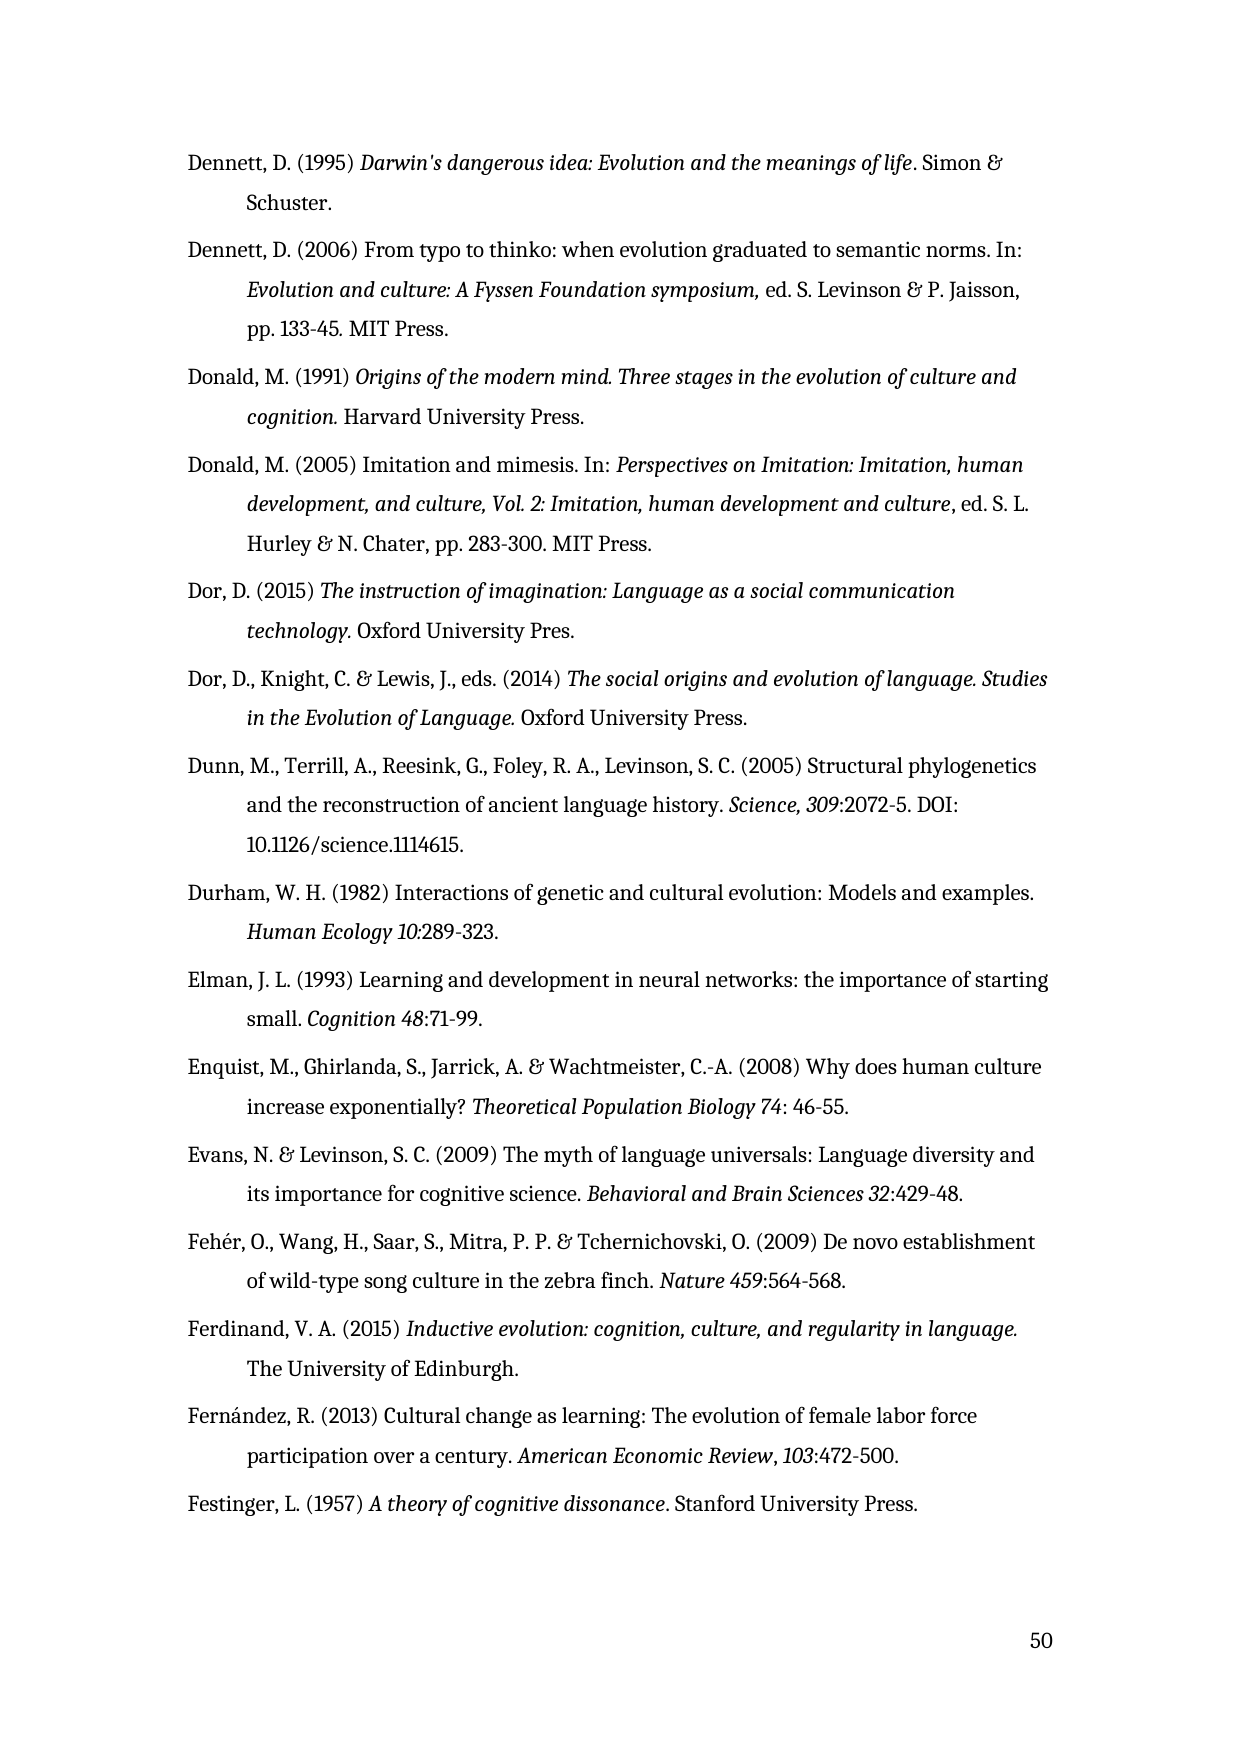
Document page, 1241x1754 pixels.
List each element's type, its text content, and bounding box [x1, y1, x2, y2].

text Ferdinand, V. A. (2015) Inductive evolution: cognition, culture, and regularity in language. The University of Edinburgh. [187, 1316, 1053, 1382]
text Enquist, M., Ghirlanda, S., Jarrick, A. & Wachtmeister, C.-A. (2008) Why does human culture increase exponentially? Theoretical Population Biology 74: 46-55. [187, 1054, 1053, 1120]
text Dor, D. (2015) The instruction of imagination: Language as a social communication technology. Oxford University Pres. [187, 578, 1053, 644]
text Fehér, O., Wang, H., Saar, S., Mitra, P. P. & Tchernichovski, O. (2009) De novo establishment of wild-type song culture in the zebra finch. Nature 459:564-568. [187, 1229, 1053, 1294]
text Donald, M. (1991) Origins of the modern mind. Three stages in the evolution of culture and cognition. Harvard University Press. [187, 364, 1053, 430]
text Evans, N. & Levinson, S. C. (2009) The myth of language universals: Language diversity and its importance for cognitive science. Behavioral and Brain Sciences 32:429-48. [187, 1141, 1053, 1207]
text Elman, J. L. (1993) Learning and development in neural networks: the importance of starting small. Cognition 48:71-99. [187, 967, 1053, 1033]
text Dor, D., Knight, C. & Lewis, J., eds. (2014) The social origins and evolution of language. Studies in the Evolution of Language. Oxford University Press. [187, 665, 1053, 731]
text Dennett, D. (2006) From typo to thinko: when evolution graduated to semantic norms. In: Evolution and culture: A Fyssen Foundation symposium, ed. S. Levinson & P. Jaisson, pp. 133-45. MIT Press. [187, 237, 1053, 343]
text Donald, M. (2005) Imitation and mimesis. In: Perspectives on Imitation: Imitation, human development, and culture, Vol. 2: Imitation, human development and culture, ed. S. L. Hurley & N. Chater, pp. 283-300. MIT Press. [187, 451, 1053, 557]
text Dunn, M., Terrill, A., Reesink, G., Foley, R. A., Levinson, S. C. (2005) Structural phylogenetics and the reconstruction of ancient language history. Science, 309:2072-5. DOI: 10.1126/science.1114615. [187, 753, 1053, 858]
text Fernández, R. (2013) Cultural change as learning: The evolution of female labor force participation over a century. American Economic Review, 103:472-500. [187, 1403, 1053, 1469]
text Festinger, L. (1957) A theory of cognitive dissonance. Stanford University Press. [187, 1491, 1053, 1517]
text Durham, W. H. (1982) Interactions of genetic and cultural evolution: Models and examples. Human Ecology 10:289-323. [187, 879, 1053, 945]
text Dennett, D. (1995) Darwin's dangerous idea: Evolution and the meanings of life. Simon & Schuster. [187, 150, 1053, 216]
